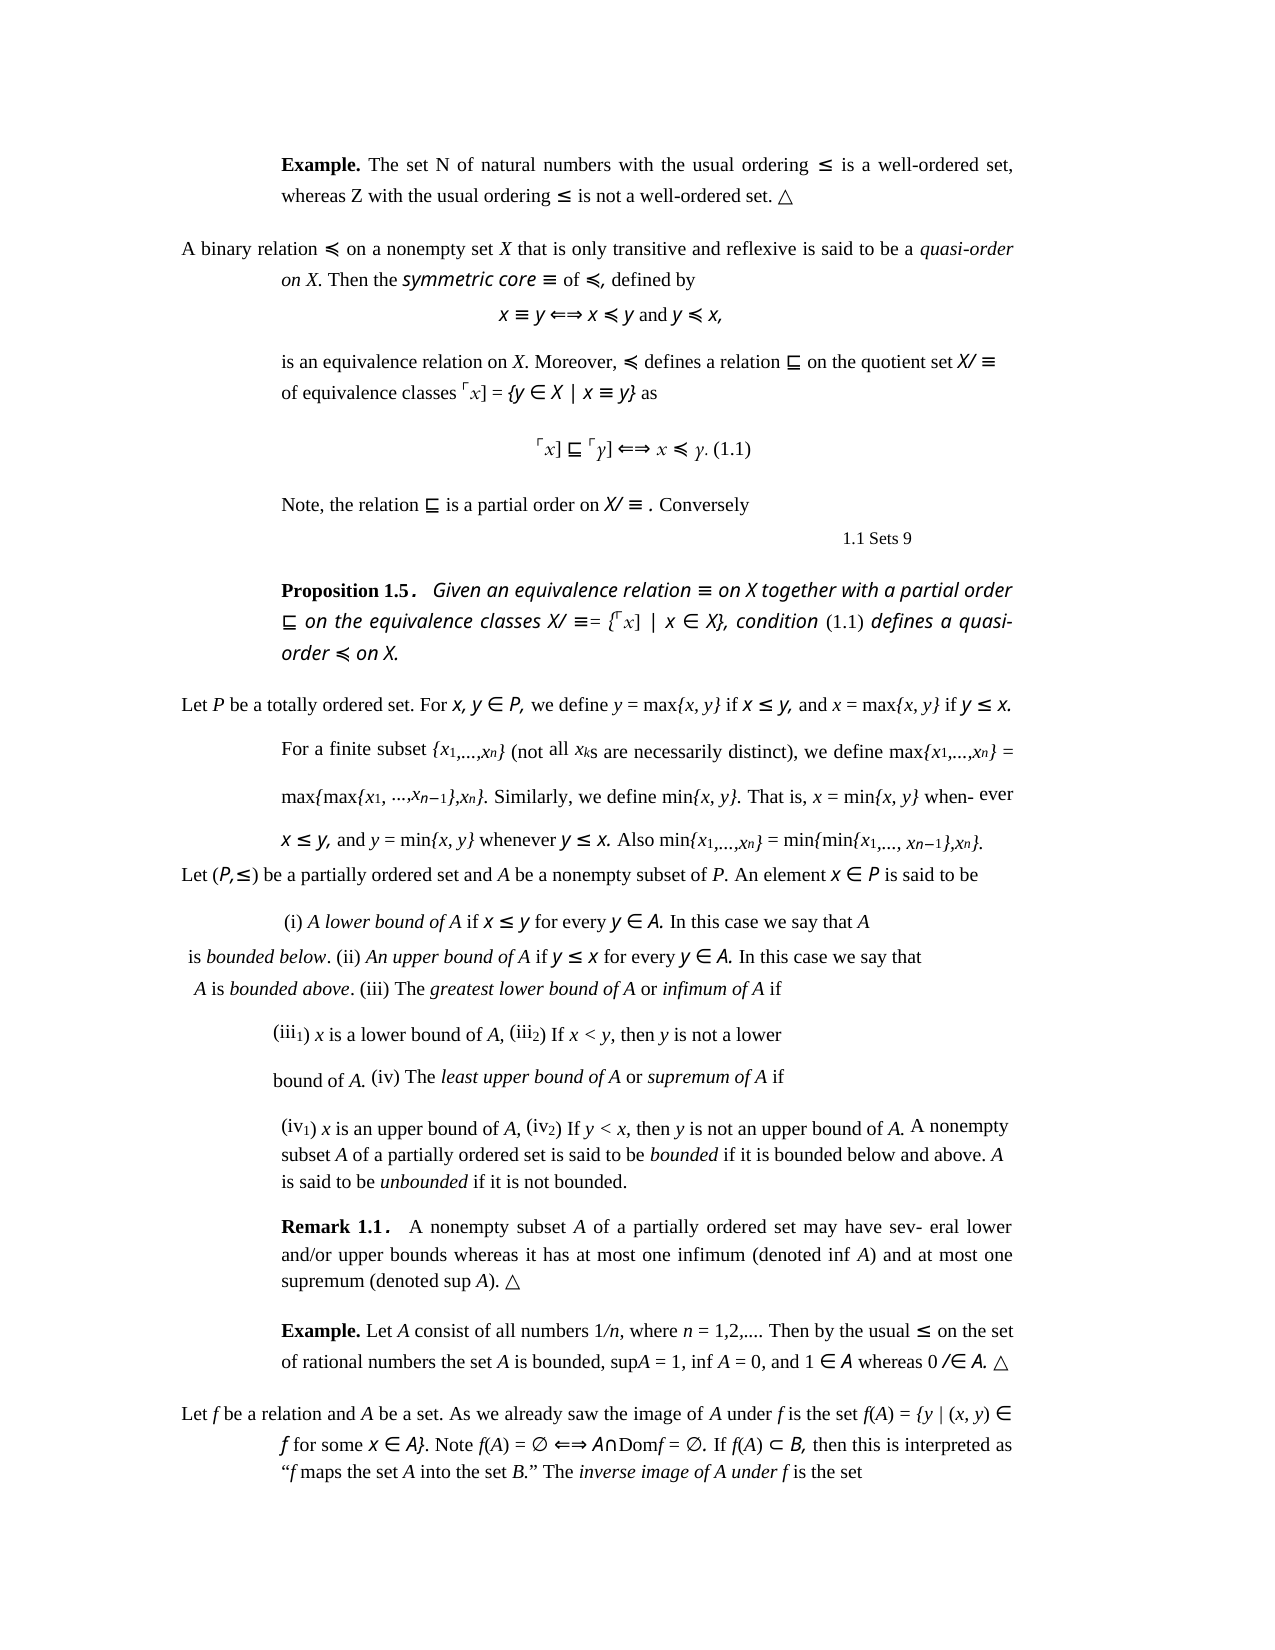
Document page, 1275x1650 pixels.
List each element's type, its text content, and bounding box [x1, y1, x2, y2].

text A is bounded above. (iii) The greatest lower bound of A or infimum of A if [194, 976, 814, 999]
text 1.1 Sets 9 [842, 528, 1013, 548]
text Let f be a relation and A be a set. As we already saw the image of A under f is the set f(A) = {y | (x, y) ∈ f for some x ∈ A}. Note f(A) = ∅ ⇐⇒ A∩Domf = ∅. If f(A) ⊂ B, then this is interpreted as “f maps the set A into the set B.” The inverse image of A under f is the set [181, 1399, 1013, 1483]
text Example. The set N of natural numbers with the usual ordering ≤ is a well-ordered set, whereas Z with the usual ordering ≤ is not a well-ordered set. △ [281, 150, 1013, 208]
text A binary relation ≼ on a nonempty set X that is only transitive and reflexive is said to be a quasi-order on X. Then the symmetric core ≡ of ≼, defined by [181, 234, 1013, 292]
text is bounded below. (ii) An upper bound of A if y ≤ x for every y ∈ A. In this case we say that [188, 942, 1013, 969]
text Let (P,≤) be a partially ordered set and A be a nonempty subset of P. An element x ∈ P is said to be [181, 860, 1013, 887]
text Proposition 1.5. Given an equivalence relation ≡ on X together with a partial order ⊑ on the equivalence classes X/ ≡= {⌈x] | x ∈ X}, condition (1.1) defines a quasi-order ≼ on X. [281, 576, 1013, 667]
text Note, the relation ⊑ is a partial order on X/ ≡ . Conversely [281, 491, 869, 518]
text (i) A lower bound of A if x ≤ y for every y ∈ A. In this case we say that A [284, 907, 1013, 934]
text Example. Let A consist of all numbers 1/n, where n = 1,2,.... Then by the usual ≤ on the set of rational numbers the set A is bounded, supA = 1, inf A = 0, and 1 ∈ A whereas 0 /∈ A. △ [281, 1316, 1013, 1374]
text Let P be a totally ordered set. For x, y ∈ P, we define y = max{x, y} if x ≤ y, and x = max{x, y} if y ≤ x. For a finite subset {x1,...,xn} (not all xks are necessarily distinct), we define max{x1,...,xn} = max{max{x1, ...,xn−1},xn}. Similarly, we define min{x, y}. That is, x = min{x, y} when- ever x ≤ y, and y = min{x, y} whenever y ≤ x. Also min{x1,...,xn} = min{min{x1,..., xn−1},xn}. [181, 691, 1013, 853]
text is an equivalence relation on X. Moreover, ≼ defines a relation ⊑ on the quotient set X/ ≡ of equivalence classes ⌈x] = {y ∈ X | x ≡ y} as [281, 347, 1013, 406]
text Remark 1.1. A nonempty subset A of a partially ordered set may have sev- eral lower and/or upper bounds whereas it has at most one infimum (denoted inf A) and at most one supremum (denoted sup A). △ [281, 1215, 1013, 1292]
text (iii1) x is a lower bound of A, (iii2) If x < y, then y is not a lower bound of A. (iv) The least upper bound of A or supremum of A if [273, 1007, 823, 1091]
text ⌈x] ⊑ ⌈y] ⇐⇒ x ≼ y. (1.1) [536, 436, 1013, 462]
text (iv1) x is an upper bound of A, (iv2) If y < x, then y is not an upper bound of A. A nonempty subset A of a partially ordered set is said to be bounded if it is bounded below and above. A is said to be unbounded if it is not bounded. [281, 1101, 1013, 1192]
text x ≡ y ⇐⇒ x ≼ y and y ≼ x, [499, 300, 795, 327]
